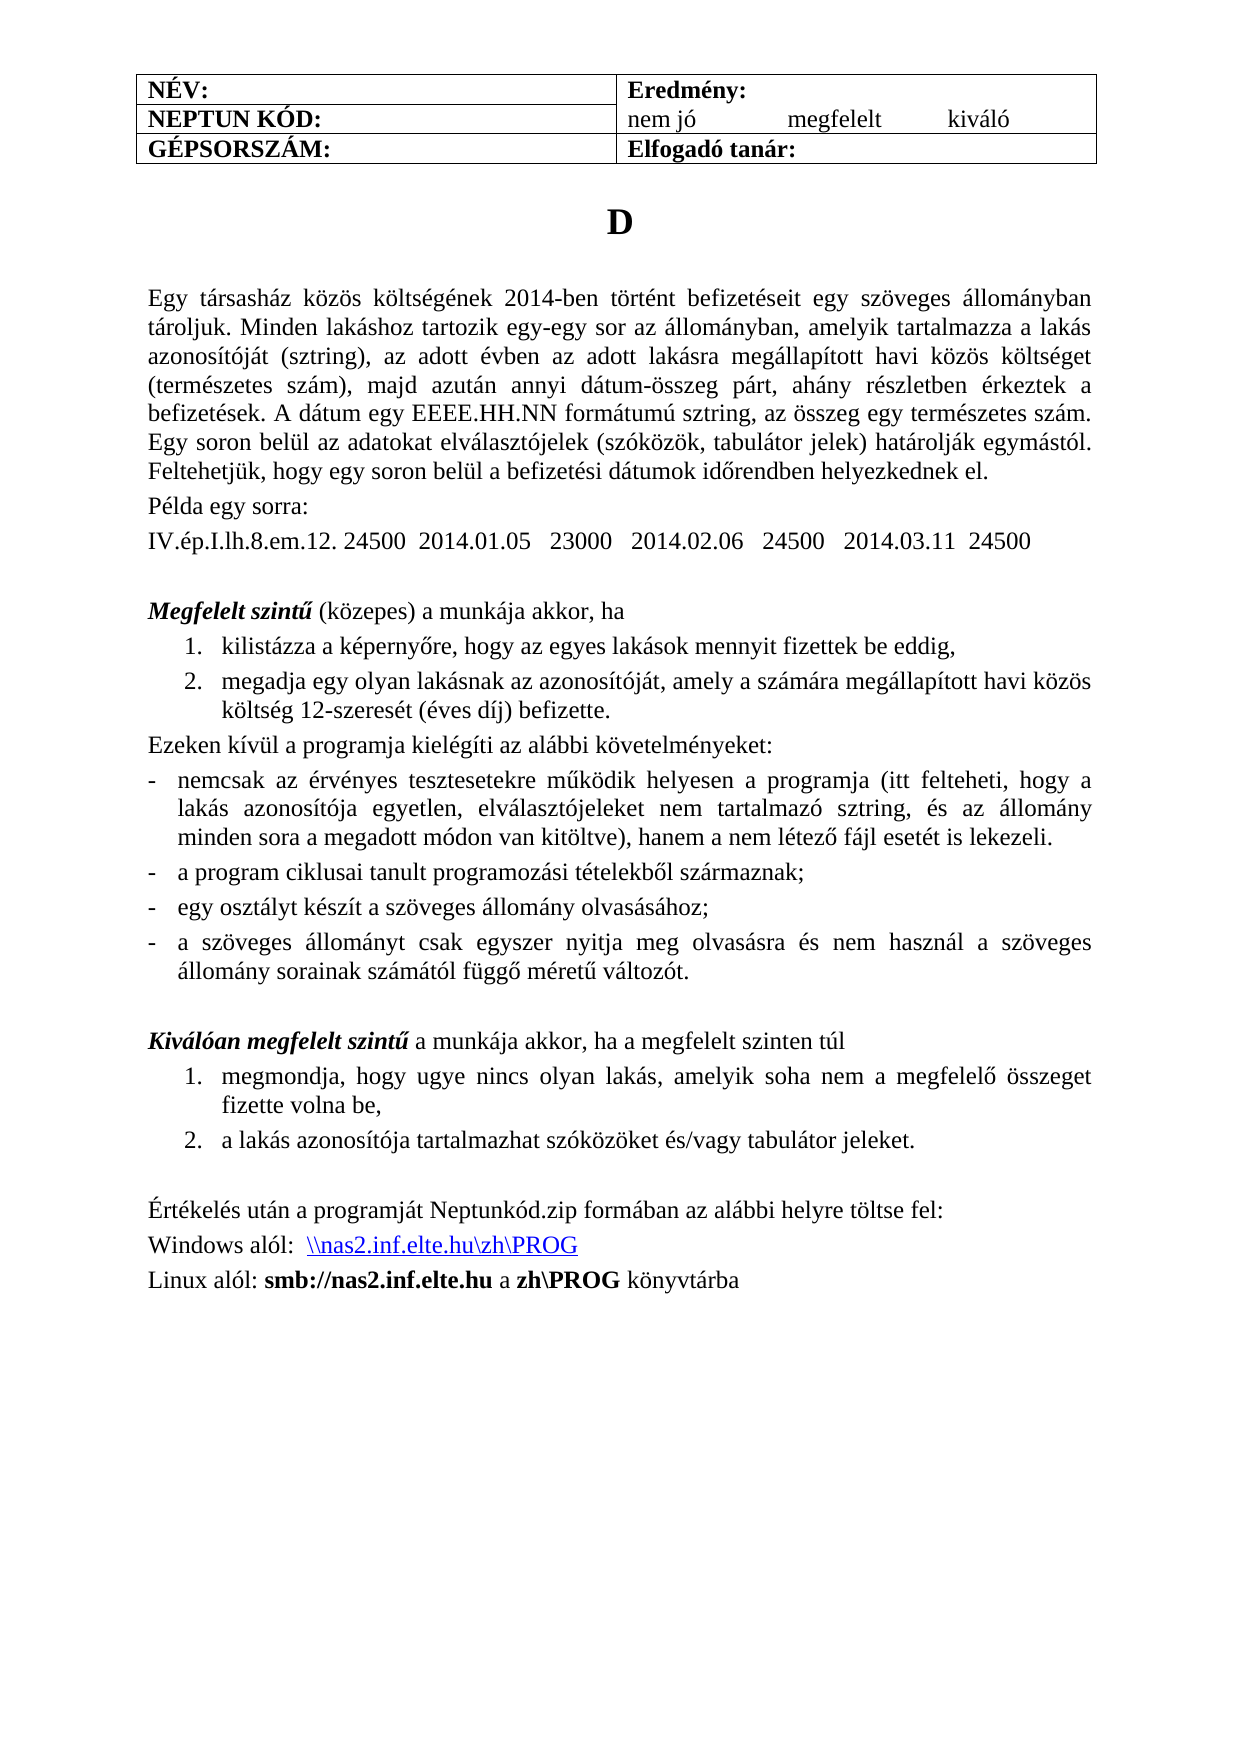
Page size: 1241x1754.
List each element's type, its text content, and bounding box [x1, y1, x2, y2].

text Példa egy sorra: [148, 491, 1093, 520]
list megmondja, hogy ugye nincs olyan lakás, amelyik soha nem a megfelelő összeget fizette volna be, [184, 1061, 1093, 1118]
text IV.ép.I.lh.8.em.12. 24500 2014.01.05 23000 2014.02.06 24500 2014.03.11 24500 [148, 526, 1093, 555]
list a lakás azonosítója tartalmazhat szóközöket és/vagy tabulátor jeleket. [184, 1125, 1093, 1153]
text Kiválóan megfelelt szintű a munkája akkor, ha a megfelelt szinten túl [148, 1026, 1093, 1055]
list kilistázza a képernyőre, hogy az egyes lakások mennyit fizettek be eddig, [184, 631, 1093, 660]
text Ezeken kívül a programja kielégíti az alábbi követelményeket: [148, 730, 1093, 758]
text Megfelelt szintű (közepes) a munkája akkor, ha [148, 596, 1093, 625]
list egy osztályt készít a szöveges állomány olvasásához; [148, 892, 1093, 921]
list a program ciklusai tanult programozási tételekből származnak; [148, 857, 1093, 886]
text D [148, 199, 1093, 242]
list megadja egy olyan lakásnak az azonosítóját, amely a számára megállapított havi közös költség 12-szeresét (éves díj) befizette. [184, 666, 1093, 723]
text Linux alól: smb://nas2.inf.elte.hu a zh\PROG könyvtárba [148, 1265, 1093, 1293]
text Egy társasház közös költségének 2014-ben történt befizetéseit egy szöveges állományban tároljuk. Minden lakáshoz tartozik egy-egy sor az állományban, amelyik tartalmazza a lakás azonosítóját (sztring), az adott évben az adott lakásra megállapított havi közös költséget (természetes szám), majd azután annyi dátum-összeg párt, ahány részletben érkeztek a befizetések. A dátum egy EEEE.HH.NN formátumú sztring, az összeg egy természetes szám. Egy soron belül az adatokat elválasztójelek (szóközök, tabulátor jelek) határolják egymástól. Feltehetjük, hogy egy soron belül a befizetési dátumok időrendben helyezkednek el. [148, 283, 1093, 485]
text Értékelés után a programját Neptunkód.zip formában az alábbi helyre töltse fel: [148, 1195, 1093, 1223]
list nemcsak az érvényes tesztesetekre működik helyesen a programja (itt felteheti, hogy a lakás azonosítója egyetlen, elválasztójeleket nem tartalmazó sztring, és az állomány minden sora a megadott módon van kitöltve), hanem a nem létező fájl esetét is lekezeli. [148, 765, 1093, 851]
text Windows alól: \\nas2.inf.elte.hu\zh\PROG [148, 1230, 1093, 1258]
list a szöveges állományt csak egyszer nyitja meg olvasásra és nem használ a szöveges állomány sorainak számától függő méretű változót. [148, 927, 1093, 985]
